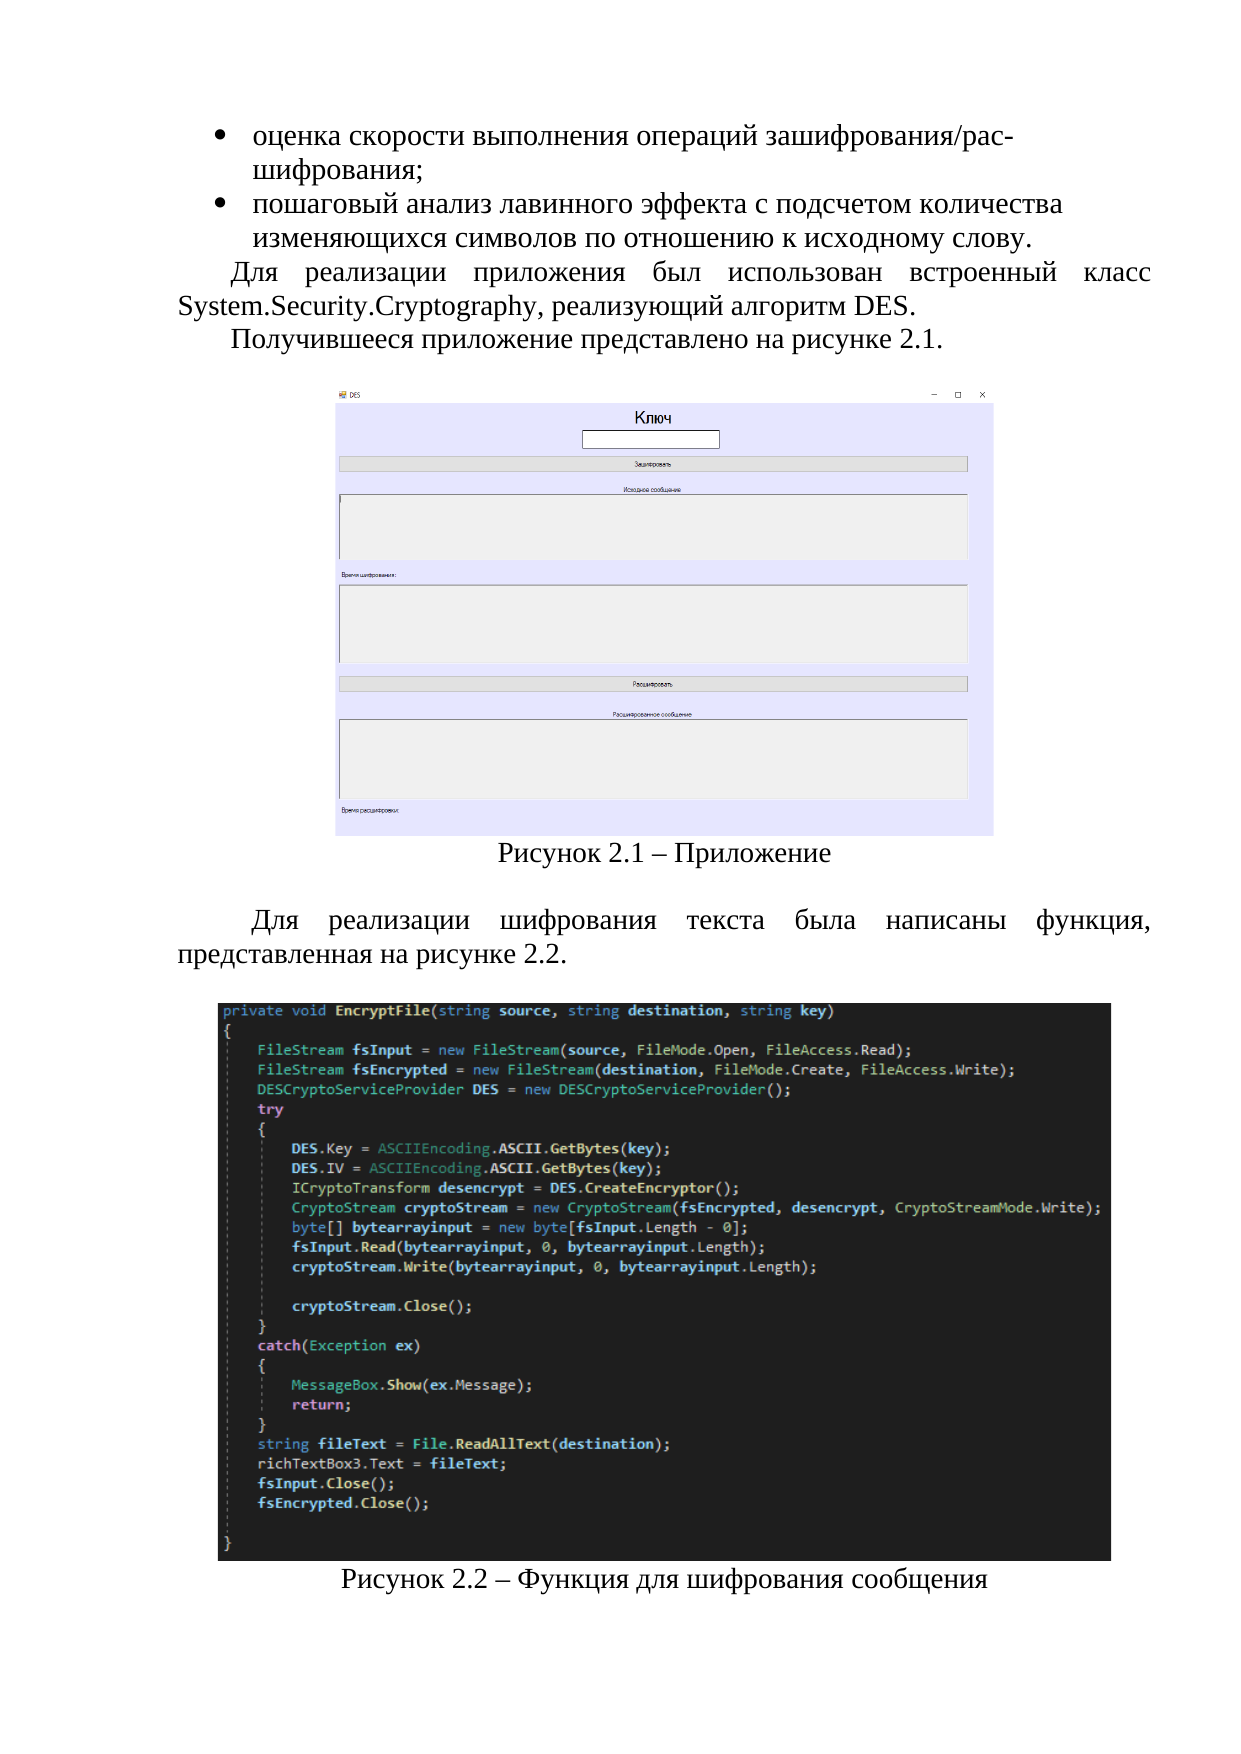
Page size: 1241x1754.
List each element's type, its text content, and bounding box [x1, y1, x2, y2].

picture [217, 1003, 1112, 1561]
text Для реализации шифрования текста была написаны функция, представленная на рисунке 2.2. [177, 902, 1152, 969]
list пошаговый анализ лавинного эффекта с подсчетом количества изменяющихся символов по отношению к исходному слову. [215, 186, 1101, 254]
text Получившееся приложение представлено на рисунке 2.1. [177, 321, 1152, 355]
text Рисунок 2.1 – Приложение [177, 835, 1152, 869]
text Рисунок 2.2 – Функция для шифрования сообщения [177, 1561, 1152, 1594]
picture [335, 388, 994, 836]
text Для реализации приложения был использован встроенный класс System.Security.Cryptography, реализующий алгоритм DES. [177, 254, 1152, 321]
list оценка скорости выполнения операций зашифрования/рас-шифрования; [215, 118, 1101, 186]
